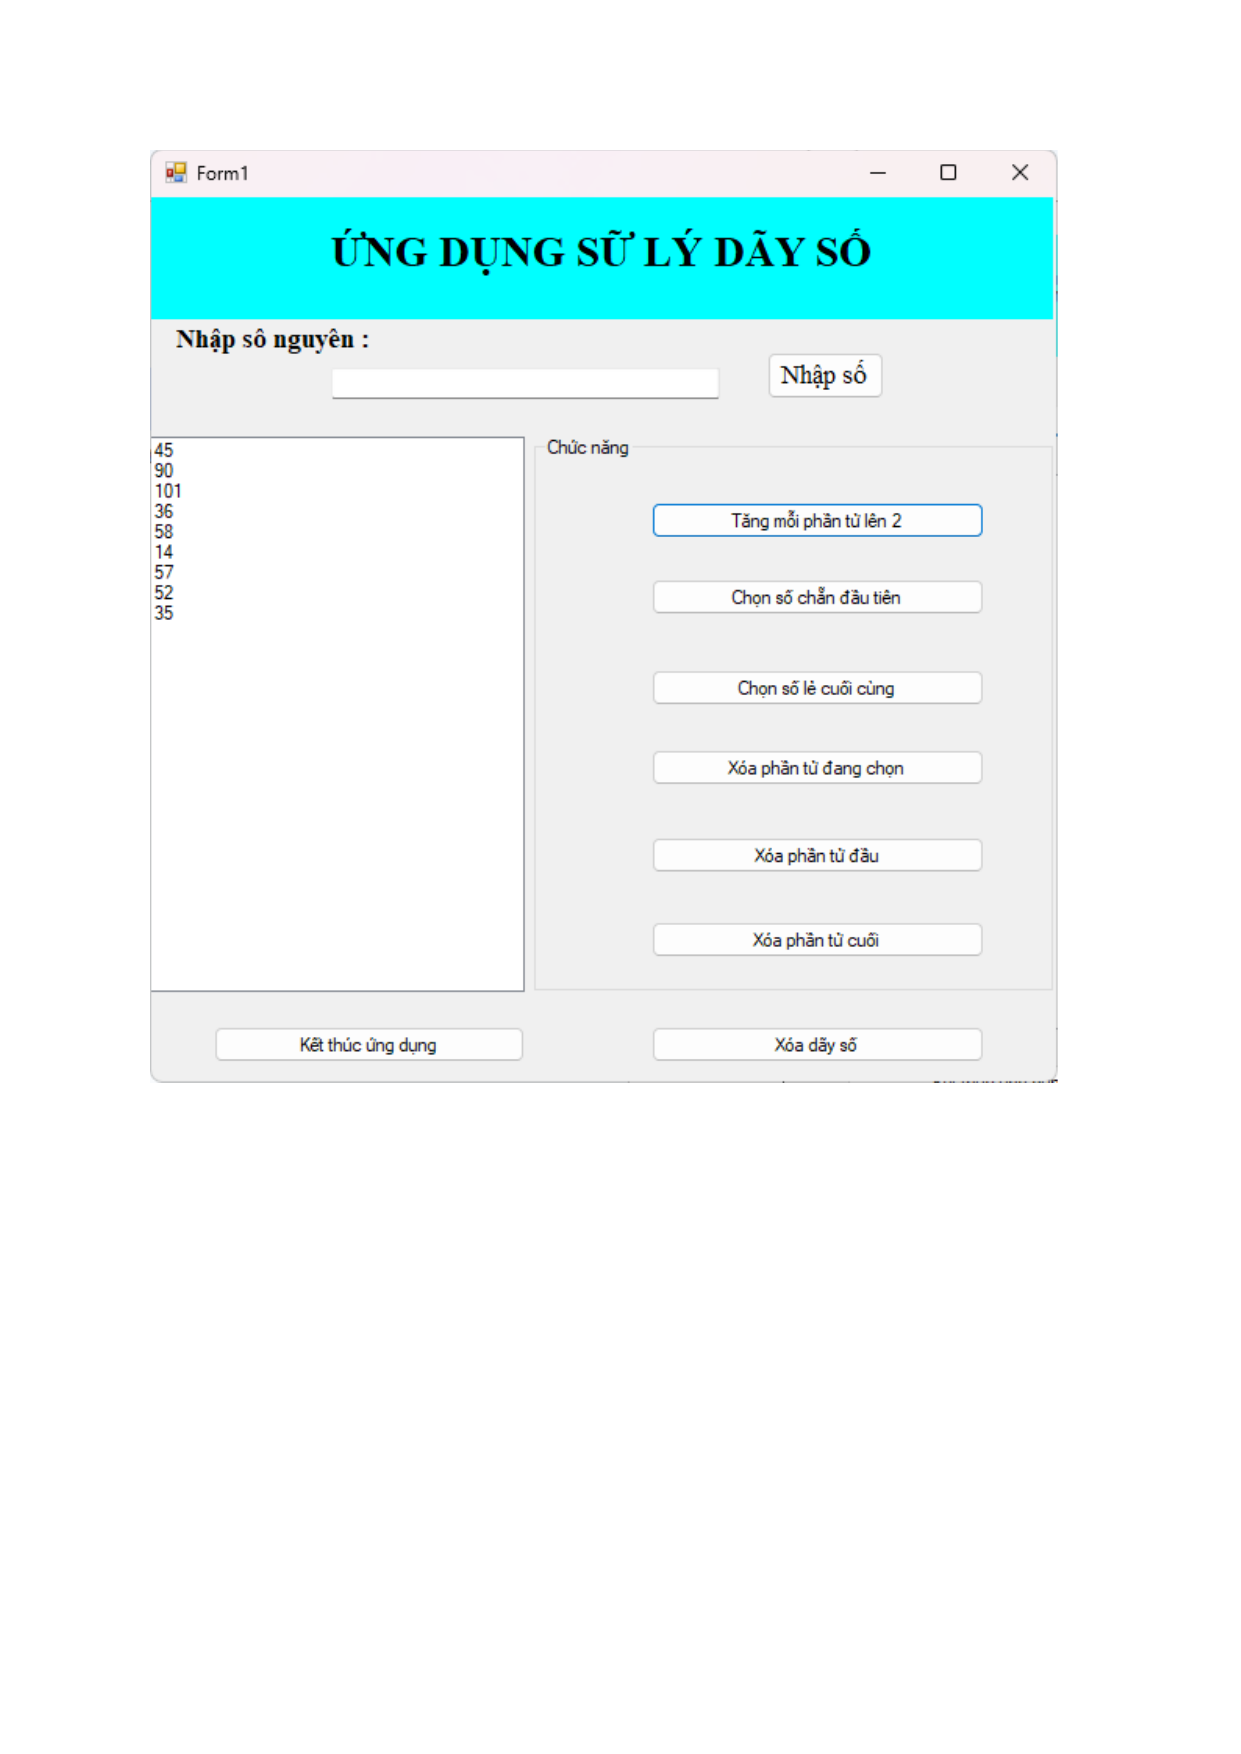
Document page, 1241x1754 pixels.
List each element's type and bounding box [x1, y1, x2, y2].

picture [150, 150, 1058, 1083]
